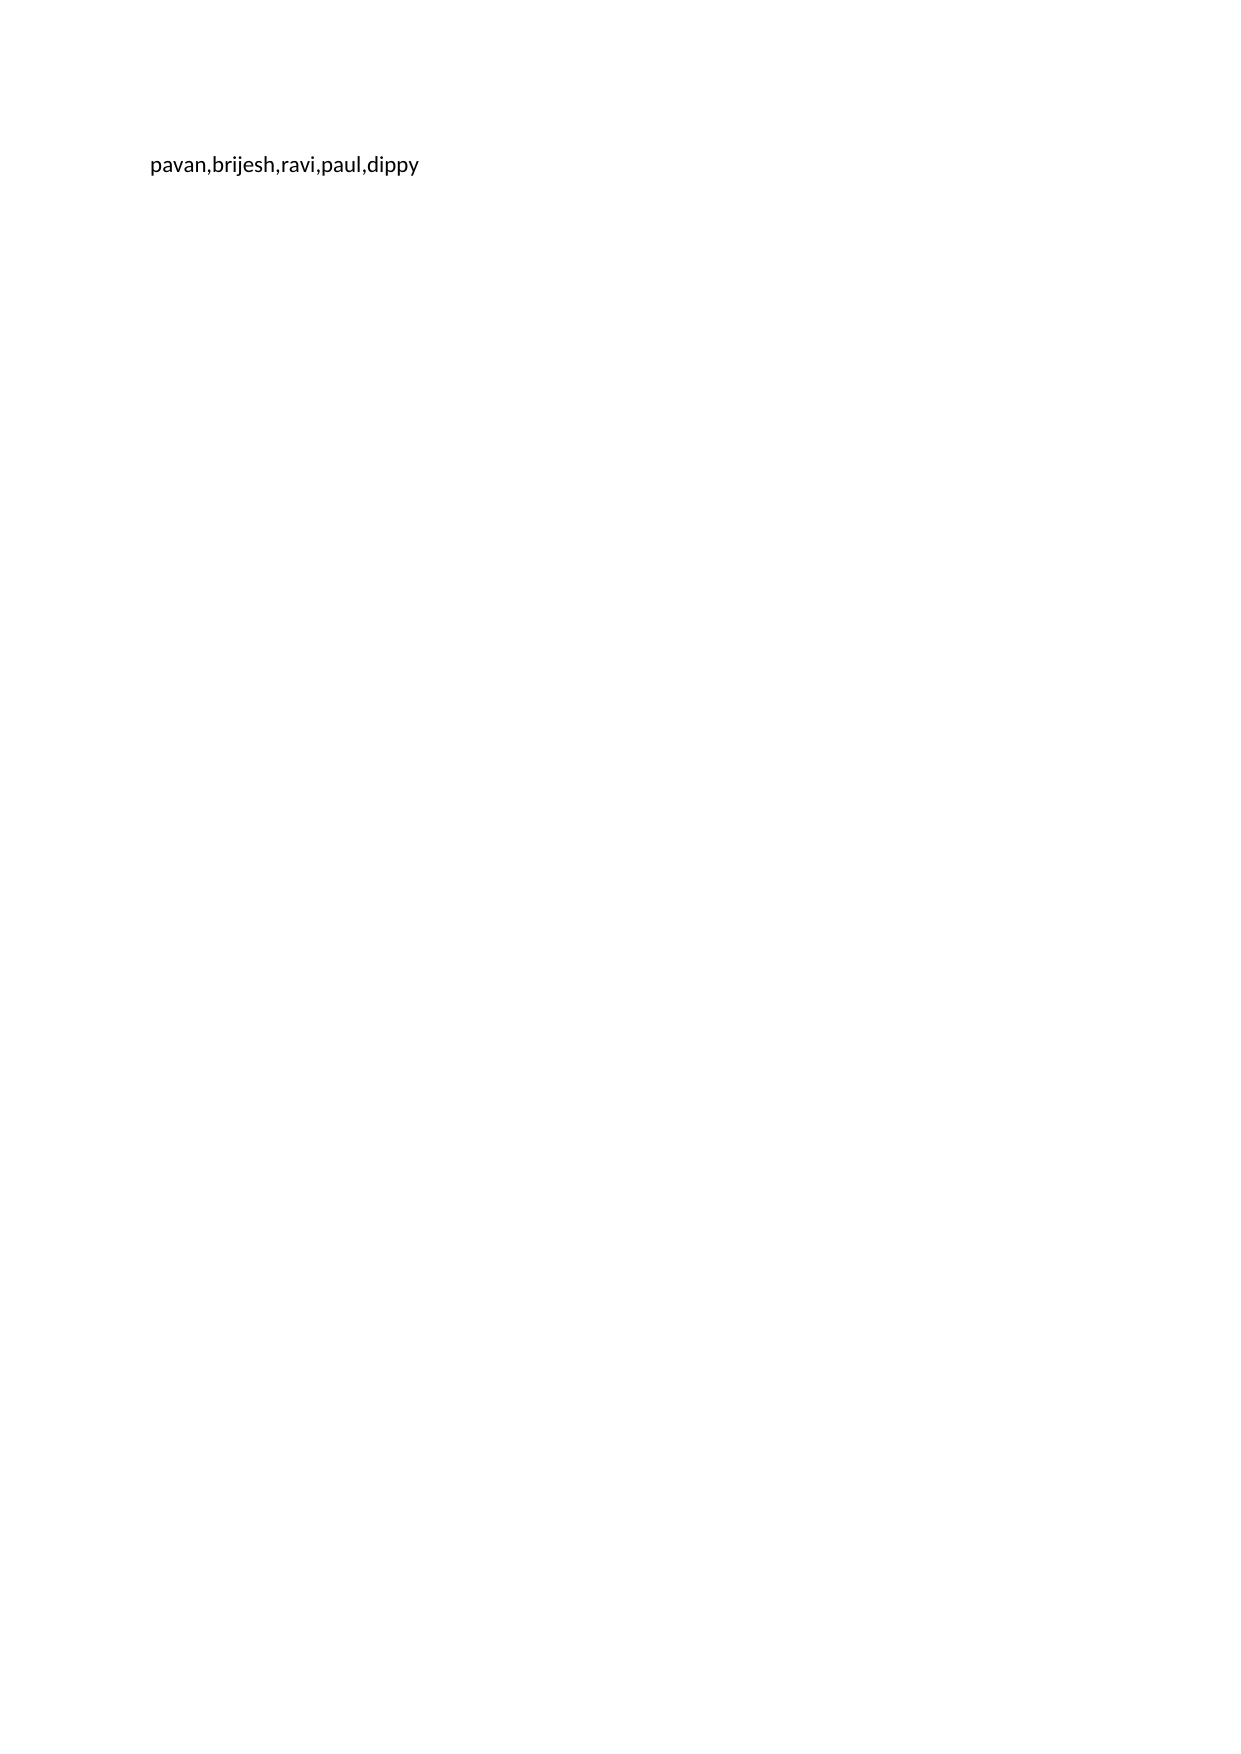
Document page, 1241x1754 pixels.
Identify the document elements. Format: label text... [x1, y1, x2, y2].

text pavan,brijesh,ravi,paul,dippy [150, 150, 1090, 178]
